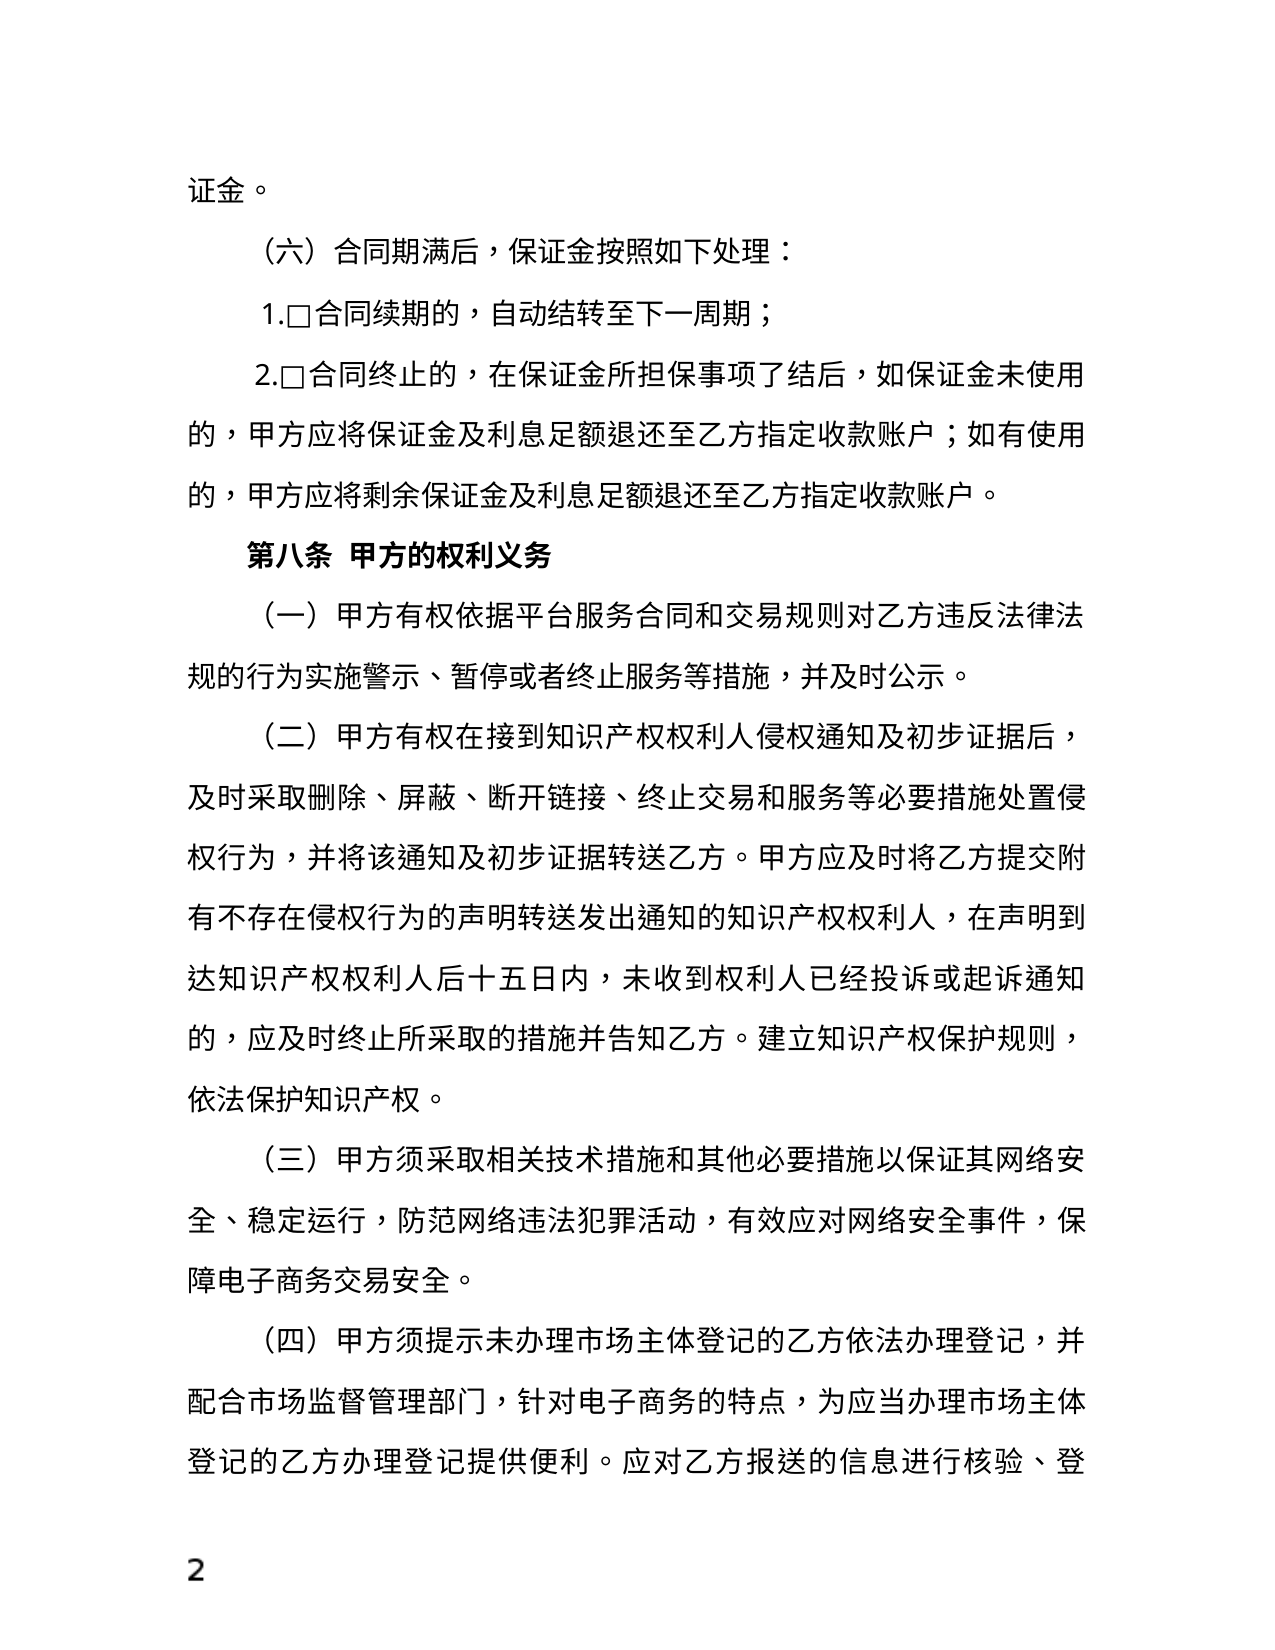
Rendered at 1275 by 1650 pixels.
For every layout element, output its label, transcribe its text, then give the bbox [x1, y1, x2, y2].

text （一）甲方有权依据平台服务合同和交易规则对乙方违反法律法规的行为实施警示、暂停或者终止服务等措施，并及时公示。 [187, 575, 1087, 696]
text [187, 1300, 1087, 1481]
text （六）合同期满后，保证金按照如下处理： [187, 210, 1087, 271]
text 1.□合同续期的，自动结转至下一周期； [187, 271, 1087, 333]
text 第八条 甲方的权利义务 [187, 514, 1087, 575]
text （三）甲方须采取相关技术措施和其他必要措施以保证其网络安全、稳定运行，防范网络违法犯罪活动，有效应对网络安全事件，保障电子商务交易安全。 [187, 1119, 1087, 1300]
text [187, 150, 1087, 210]
text （二）甲方有权在接到知识产权权利人侵权通知及初步证据后，及时采取删除、屏蔽、断开链接、终止交易和服务等必要措施处置侵权行为，并将该通知及初步证据转送乙方。甲方应及时将乙方提交附有不存在侵权行为的声明转送发出通知的知识产权权利人，在声明到达知识产权权利人后十五日内，未收到权利人已经投诉或起诉通知的，应及时终止所采取的措施并告知乙方。建立知识产权保护规则，依法保护知识产权。 [187, 696, 1087, 1119]
picture [187, 1554, 207, 1589]
text 2.□合同终止的，在保证金所担保事项了结后，如保证金未使用的，甲方应将保证金及利息足额退还至乙方指定收款账户；如有使用的，甲方应将剩余保证金及利息足额退还至乙方指定收款账户。 [187, 333, 1087, 514]
